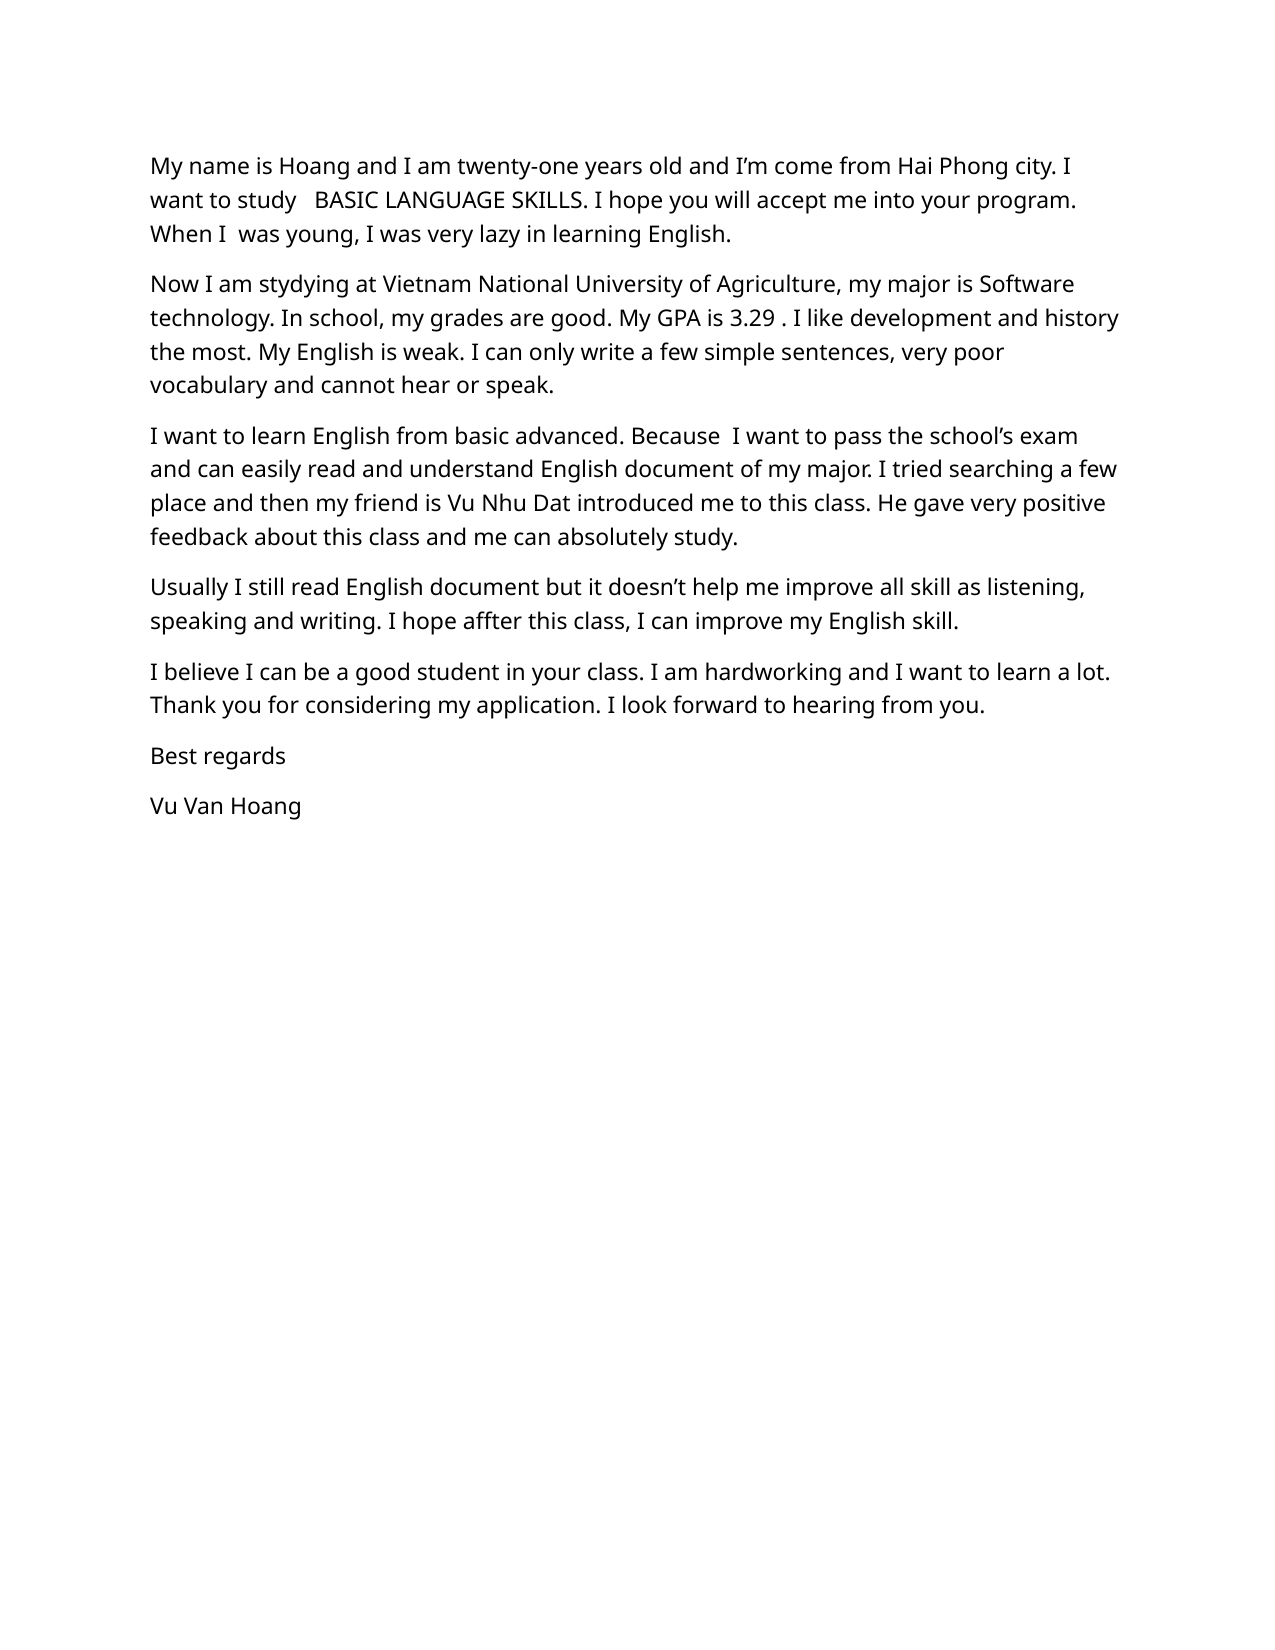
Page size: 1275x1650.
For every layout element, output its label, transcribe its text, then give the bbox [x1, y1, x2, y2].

text My name is Hoang and I am twenty-one years old and I’m come from Hai Phong city. I want to study BASIC LANGUAGE SKILLS. I hope you will accept me into your program. When I was young, I was very lazy in learning English. [150, 150, 1125, 249]
text Usually I still read English document but it doesn’t help me improve all skill as listening, speaking and writing. I hope affter this class, I can improve my English skill. [150, 571, 1125, 636]
text I believe I can be a good student in your class. I am hardworking and I want to learn a lot. Thank you for considering my application. I look forward to hearing from you. [150, 655, 1125, 720]
text Best regards [150, 739, 1125, 771]
text Now I am stydying at Vietnam National University of Agriculture, my major is Software technology. In school, my grades are good. My GPA is 3.29 . I like development and history the most. My English is weak. I can only write a few simple sentences, very poor vocabulary and cannot hear or speak. [150, 268, 1125, 400]
text Vu Van Hoang [150, 790, 1125, 821]
text I want to learn English from basic advanced. Because I want to pass the school’s exam and can easily read and understand English document of my major. I tried searching a few place and then my friend is Vu Nhu Dat introduced me to this class. He gave very positive feedback about this class and me can absolutely study. [150, 419, 1125, 552]
